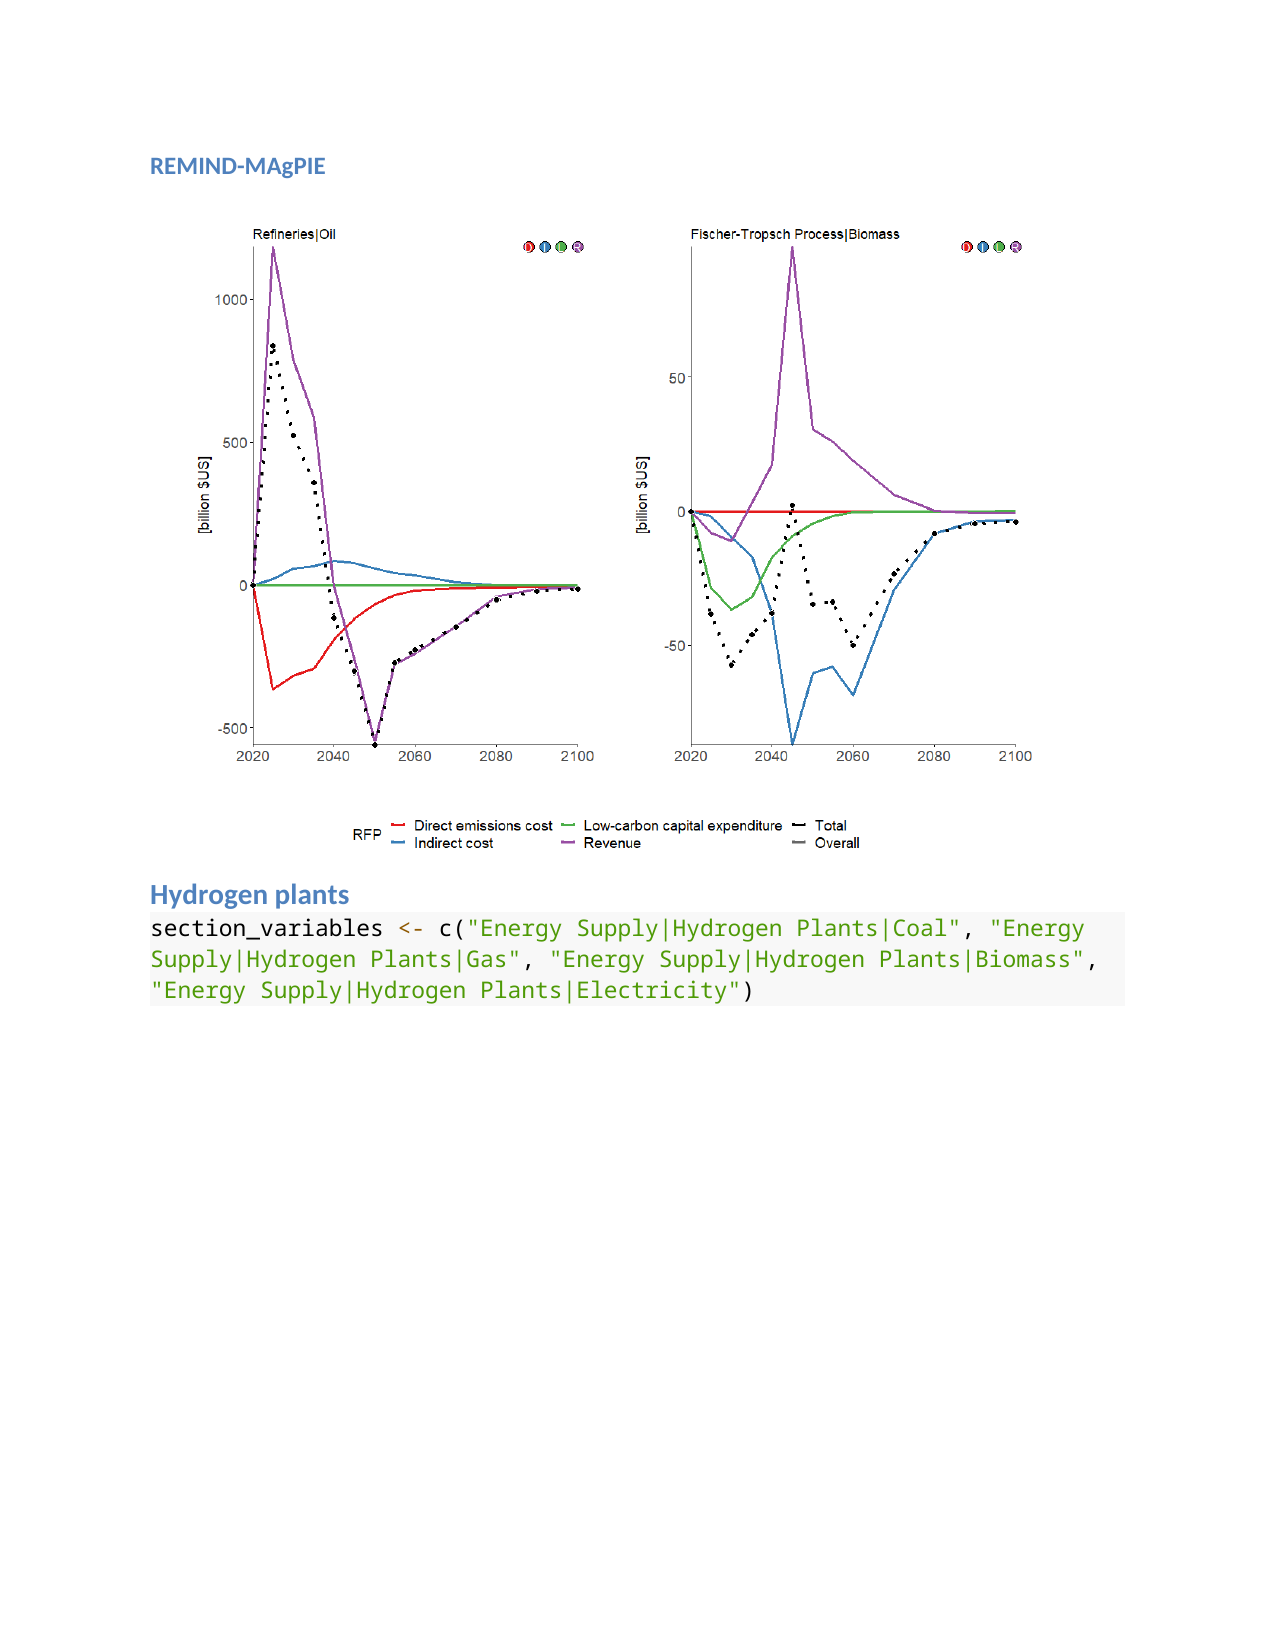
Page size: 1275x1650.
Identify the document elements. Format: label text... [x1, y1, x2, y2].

subtitle REMIND-MAgPIE [150, 150, 1125, 181]
subtitle Hydrogen plants [150, 876, 1125, 912]
text section_variables <- c("Energy Supply|Hydrogen Plants|Coal", "Energy Supply|Hydrogen Plants|Gas", "Energy Supply|Hydrogen Plants|Biomass", "Energy Supply|Hydrogen Plants|Electricity") [150, 912, 1125, 1006]
picture [168, 199, 1044, 856]
